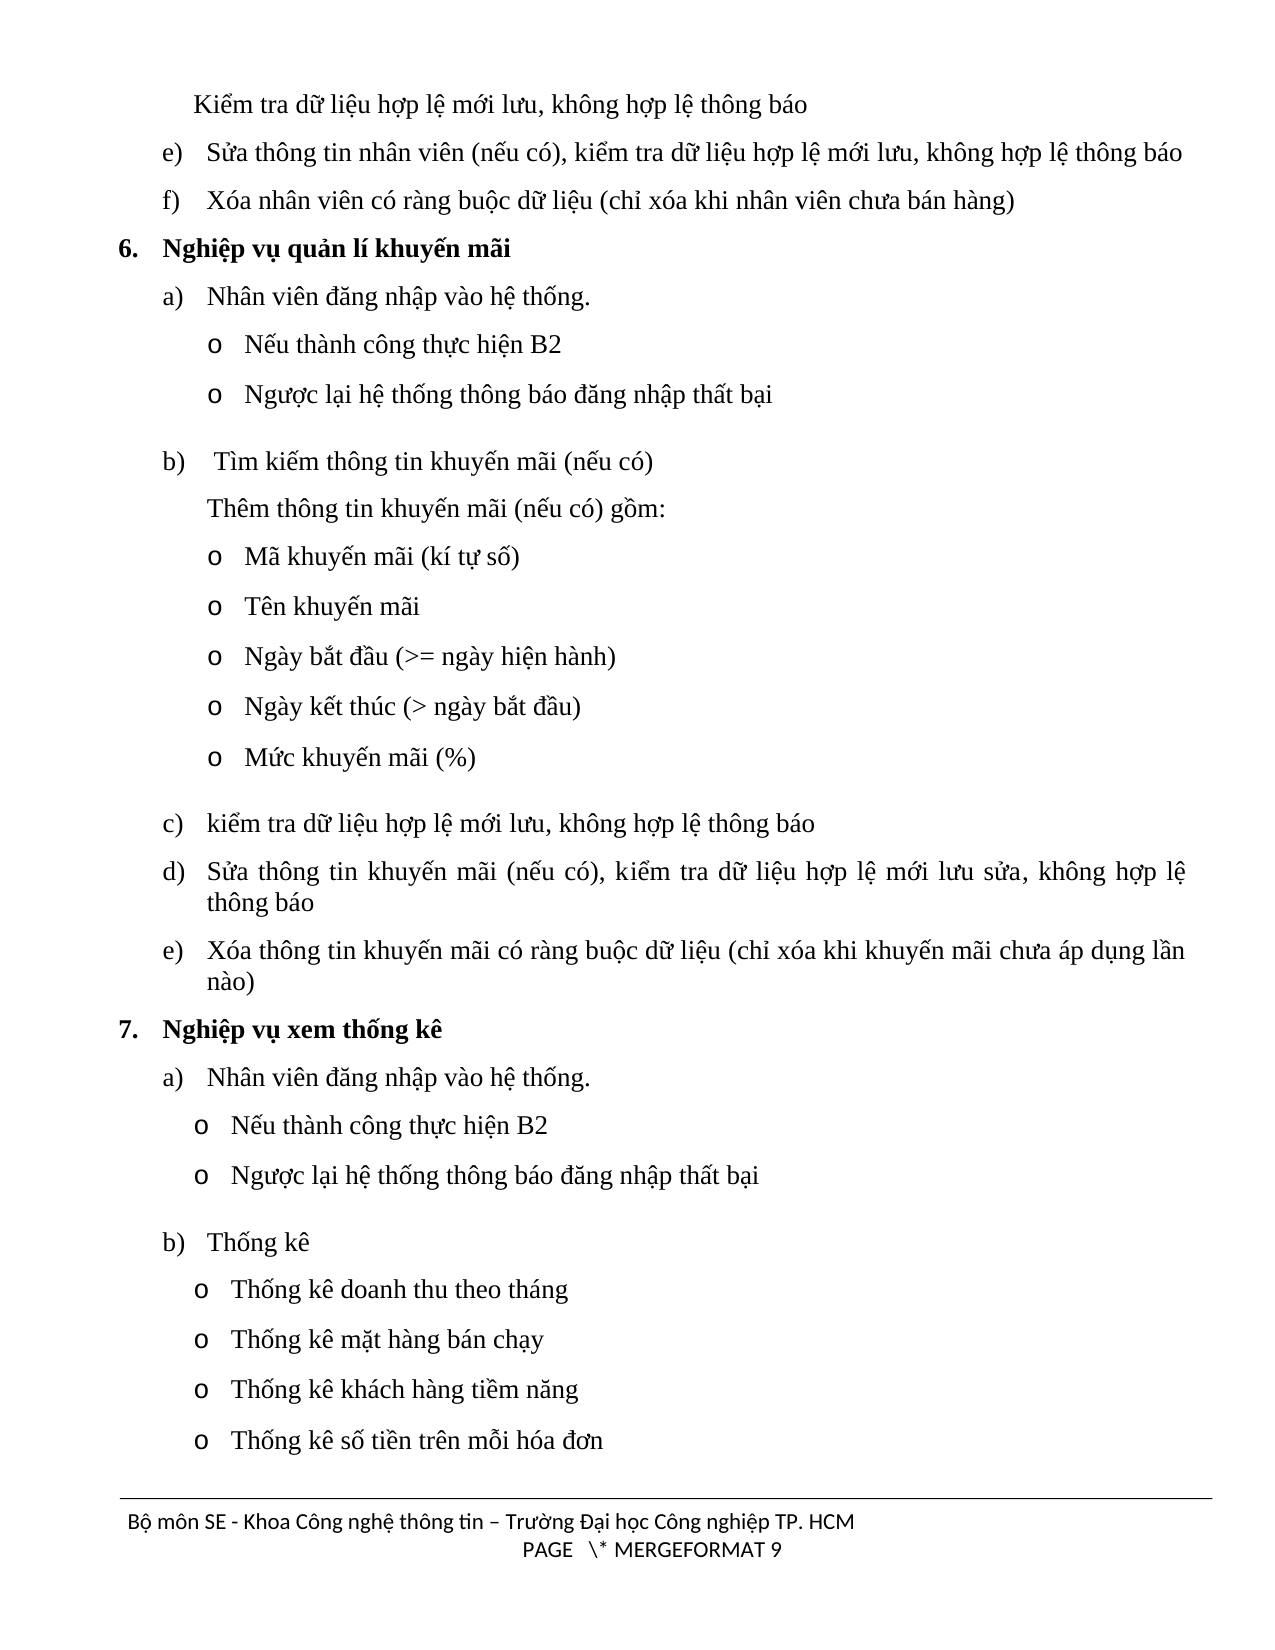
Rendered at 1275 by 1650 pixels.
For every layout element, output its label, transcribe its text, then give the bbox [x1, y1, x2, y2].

list Ngày kết thúc (> ngày bắt đầu) [207, 691, 1186, 724]
list Mã khuyến mãi (kí tự số) [207, 540, 1186, 574]
list Nghiệp vụ xem thống kê [118, 1013, 1186, 1044]
text Thêm thông tin khuyến mãi (nếu có) gồm: [162, 492, 1186, 523]
list Nếu thành công thực hiện B2 [193, 1109, 1186, 1142]
list Ngược lại hệ thống thông báo đăng nhập thất bại [207, 378, 1186, 411]
list Thống kê khách hàng tiềm năng [193, 1374, 1186, 1407]
list Thống kê mặt hàng bán chạy [193, 1323, 1186, 1357]
list Tìm kiếm thông tin khuyến mãi (nếu có) [162, 444, 1186, 476]
list Xóa nhân viên có ràng buộc dữ liệu (chỉ xóa khi nhân viên chưa bán hàng) [162, 184, 1186, 215]
list kiểm tra dữ liệu hợp lệ mới lưu, không hợp lệ thông báo [162, 807, 1186, 838]
list Thống kê [162, 1226, 1186, 1257]
list Thống kê số tiền trên mỗi hóa đơn [193, 1424, 1186, 1457]
list Ngày bắt đầu (>= ngày hiện hành) [207, 640, 1186, 674]
list Sửa thông tin nhân viên (nếu có), kiểm tra dữ liệu hợp lệ mới lưu, không hợp lệ thông báo [162, 136, 1186, 168]
list Mức khuyến mãi (%) [207, 741, 1186, 774]
list Nhân viên đăng nhập vào hệ thống. [162, 1061, 1186, 1092]
list Nghiệp vụ quản lí khuyến mãi [118, 232, 1186, 263]
list Sửa thông tin khuyến mãi (nếu có), kiểm tra dữ liệu hợp lệ mới lưu sửa, không hợp lệ thông báo [162, 855, 1186, 917]
text Kiểm tra dữ liệu hợp lệ mới lưu, không hợp lệ thông báo [118, 89, 1186, 120]
list Ngược lại hệ thống thông báo đăng nhập thất bại [193, 1159, 1186, 1192]
list Nếu thành công thực hiện B2 [207, 328, 1186, 361]
list Thống kê doanh thu theo tháng [193, 1273, 1186, 1307]
list Xóa thông tin khuyến mãi có ràng buộc dữ liệu (chỉ xóa khi khuyến mãi chưa áp dụng lần nào) [162, 934, 1186, 996]
list Tên khuyến mãi [207, 590, 1186, 624]
list Nhân viên đăng nhập vào hệ thống. [162, 280, 1186, 311]
